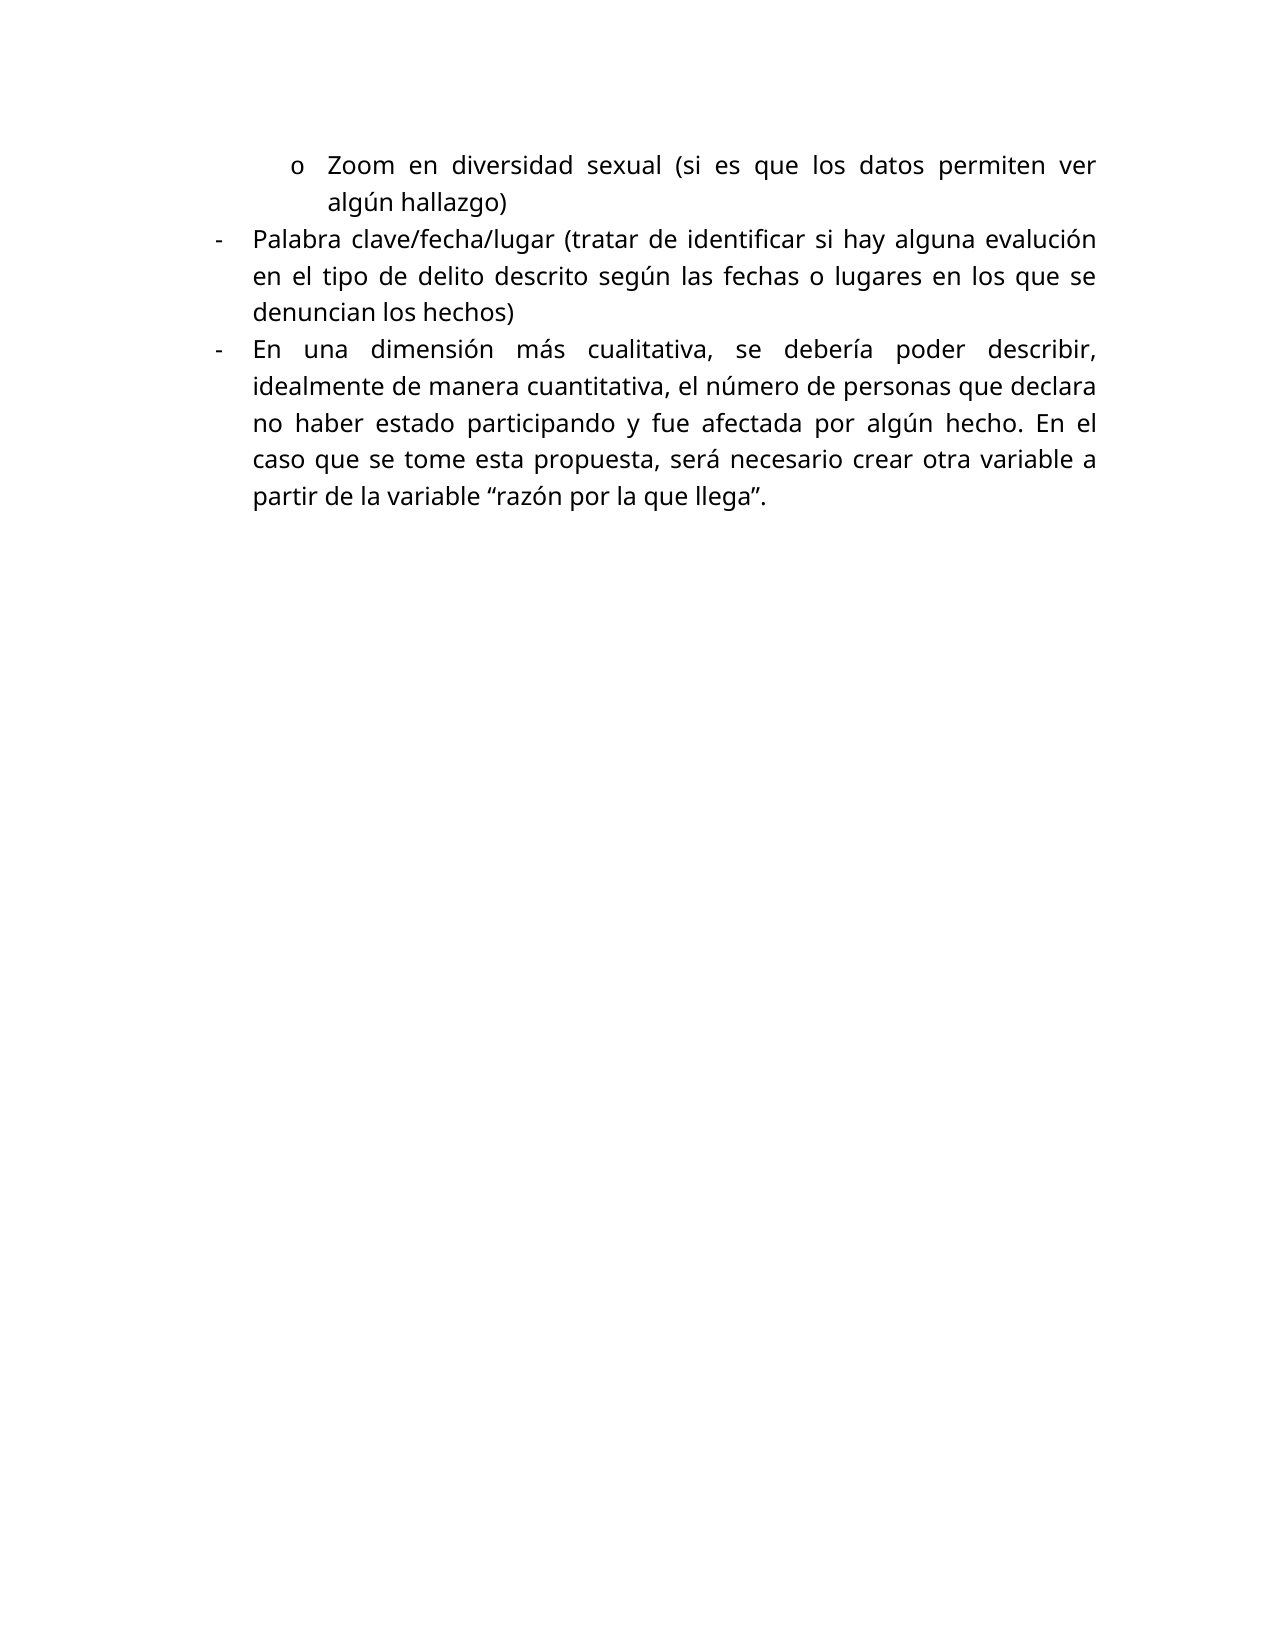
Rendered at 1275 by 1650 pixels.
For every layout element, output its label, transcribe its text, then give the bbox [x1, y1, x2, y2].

list En una dimensión más cualitativa, se debería poder describir, idealmente de manera cuantitativa, el número de personas que declara no haber estado participando y fue afectada por algún hecho. En el caso que se tome esta propuesta, será necesario crear otra variable a partir de la variable “razón por la que llega”. [215, 332, 1098, 513]
list Palabra clave/fecha/lugar (tratar de identificar si hay alguna evalución en el tipo de delito descrito según las fechas o lugares en los que se denuncian los hechos) [215, 221, 1098, 329]
list Zoom en diversidad sexual (si es que los datos permiten ver algún hallazgo) [290, 148, 1098, 219]
